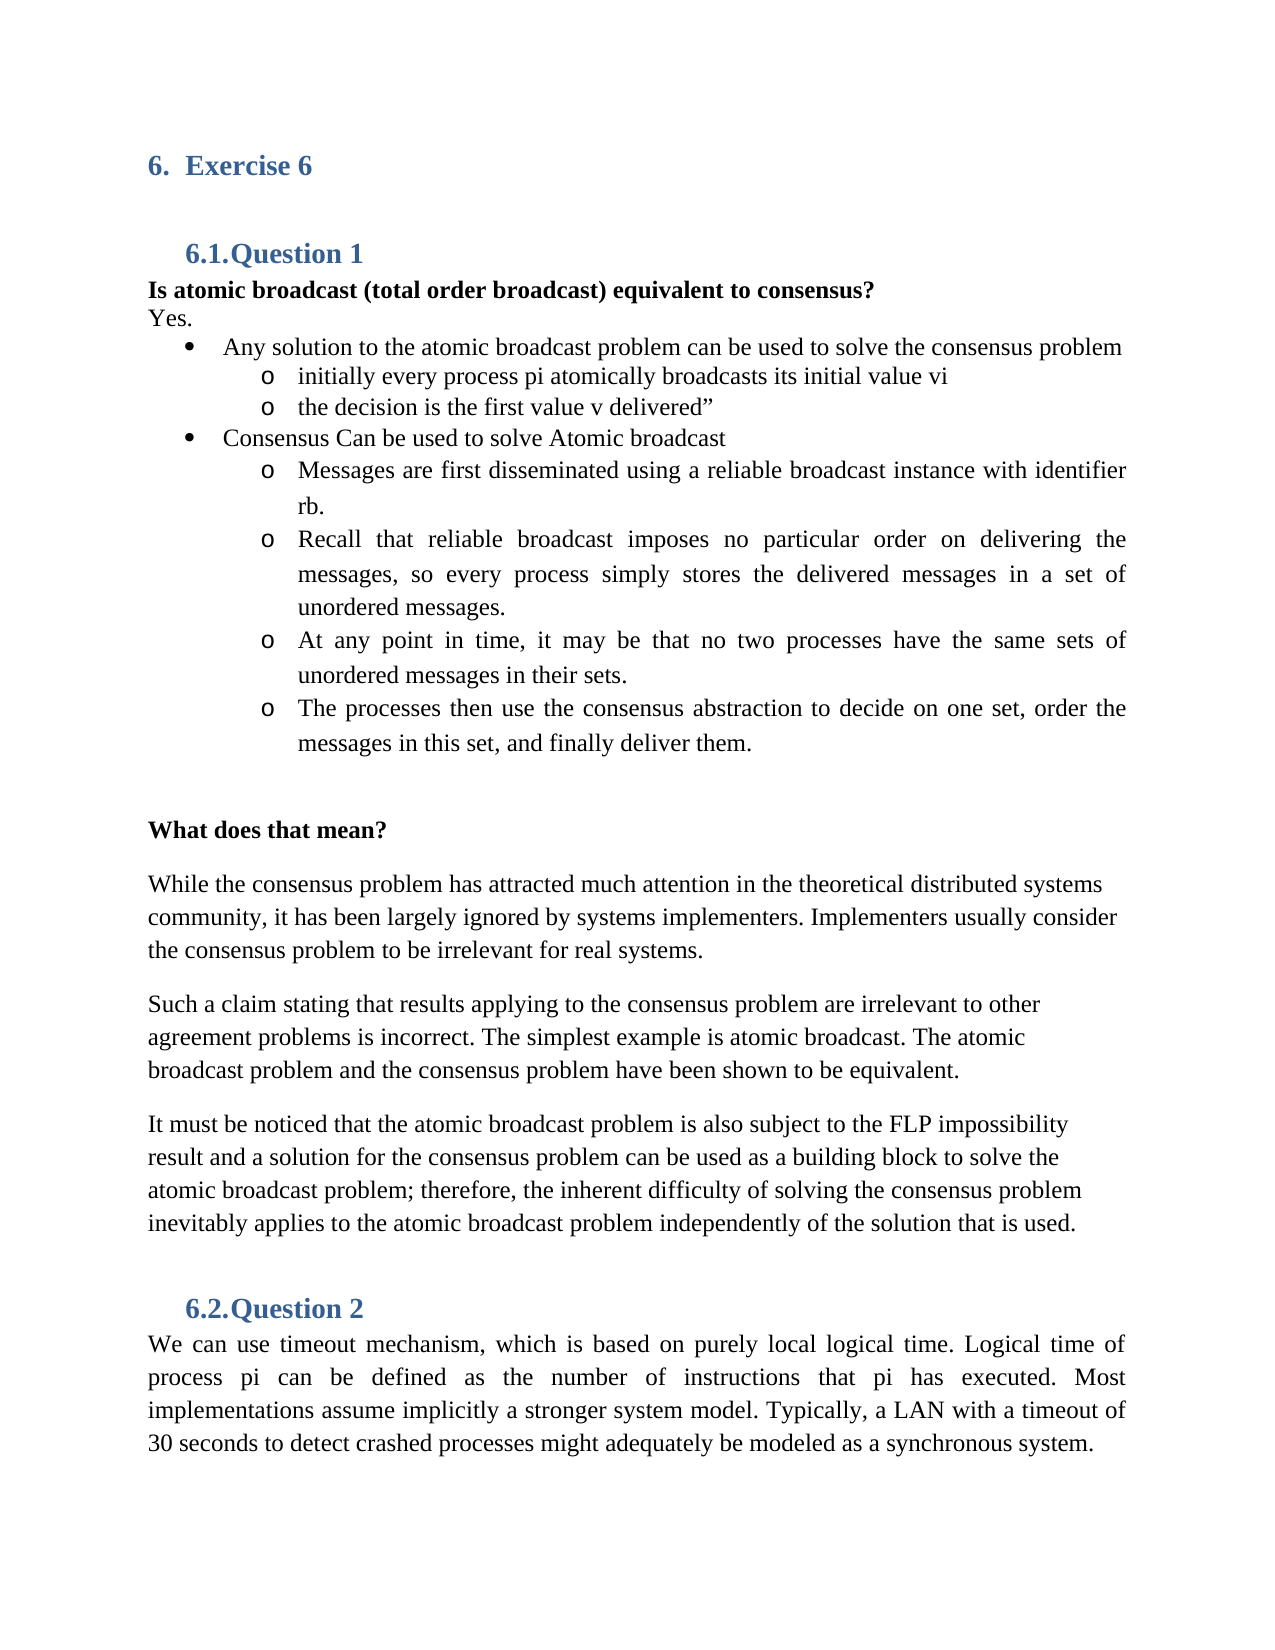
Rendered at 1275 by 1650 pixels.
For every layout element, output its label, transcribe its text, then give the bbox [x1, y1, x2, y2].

list Recall that reliable broadcast imposes no particular order on delivering the messages, so every process simply stores the delivered messages in a set of unordered messages. [260, 524, 1127, 621]
list Consensus Can be used to solve Atomic broadcast [185, 423, 1127, 451]
list the decision is the first value v delivered” [260, 392, 1127, 423]
text Yes. [148, 303, 1127, 332]
text What does that mean? [148, 815, 1127, 844]
list Messages are first disseminated using a reliable broadcast instance with identifier rb. [260, 456, 1127, 519]
subtitle Question 1 [185, 236, 1127, 270]
list Any solution to the atomic broadcast problem can be used to solve the consensus problem [185, 332, 1127, 361]
text We can use timeout mechanism, which is based on purely local logical time. Logical time of process pi can be defined as the number of instructions that pi has executed. Most implementations assume implicitly a stronger system model. Typically, a LAN with a timeout of 30 seconds to detect crashed processes might adequately be modeled as a synchronous system. [148, 1329, 1127, 1457]
text It must be noticed that the atomic broadcast problem is also subject to the FLP impossibility result and a solution for the consensus problem can be used as a building block to solve the atomic broadcast problem; therefore, the inherent difficulty of solving the consensus problem inevitably applies to the atomic broadcast problem independently of the solution that is used. [148, 1109, 1127, 1236]
list The processes then use the consensus abstraction to decide on one set, order the messages in this set, and finally deliver them. [260, 693, 1127, 757]
subtitle Question 2 [185, 1291, 1127, 1324]
text Such a claim stating that results applying to the consensus problem are irrelevant to other agreement problems is incorrect. The simplest example is atomic broadcast. The atomic broadcast problem and the consensus problem have been shown to be equivalent. [148, 989, 1127, 1083]
text Is atomic broadcast (total order broadcast) equivalent to consensus? [148, 275, 1127, 303]
subtitle Exercise 6 [148, 148, 1127, 181]
list initially every process pi atomically broadcasts its initial value vi [260, 361, 1127, 392]
text While the consensus problem has attracted much attention in the theoretical distributed systems community, it has been largely ignored by systems implementers. Implementers usually consider the consensus problem to be irrelevant for real systems. [148, 869, 1127, 964]
list At any point in time, it may be that no two processes have the same sets of unordered messages in their sets. [260, 625, 1127, 689]
